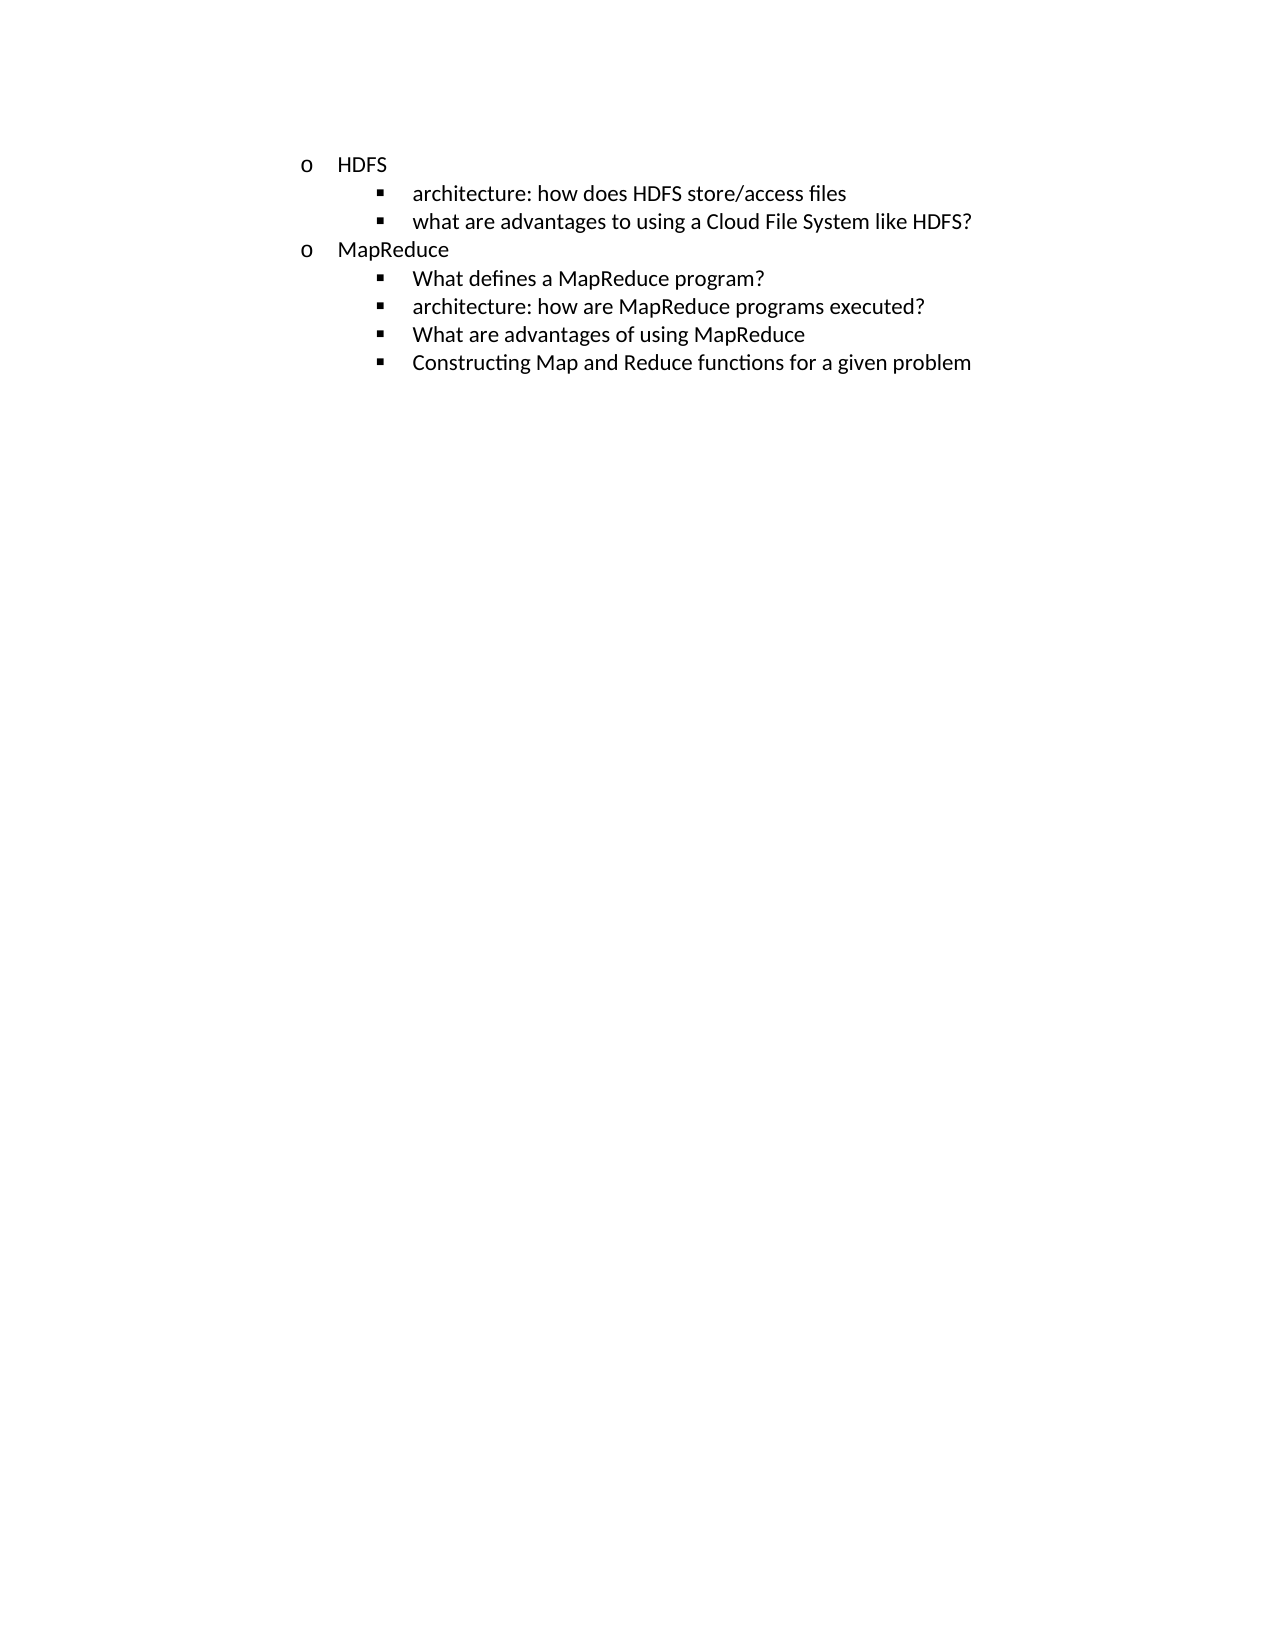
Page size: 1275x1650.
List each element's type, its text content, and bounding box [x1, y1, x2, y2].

list what are advantages to using a Cloud File System like HDFS? [375, 207, 1125, 235]
list Constructing Map and Reduce functions for a given problem [375, 348, 1125, 376]
list What are advantages of using MapReduce [375, 320, 1125, 348]
list What defines a MapReduce program? [375, 264, 1125, 292]
list MapReduce [300, 235, 1125, 264]
list HDFS [300, 150, 1125, 179]
list architecture: how does HDFS store/access files [375, 179, 1125, 207]
list architecture: how are MapReduce programs executed? [375, 292, 1125, 320]
